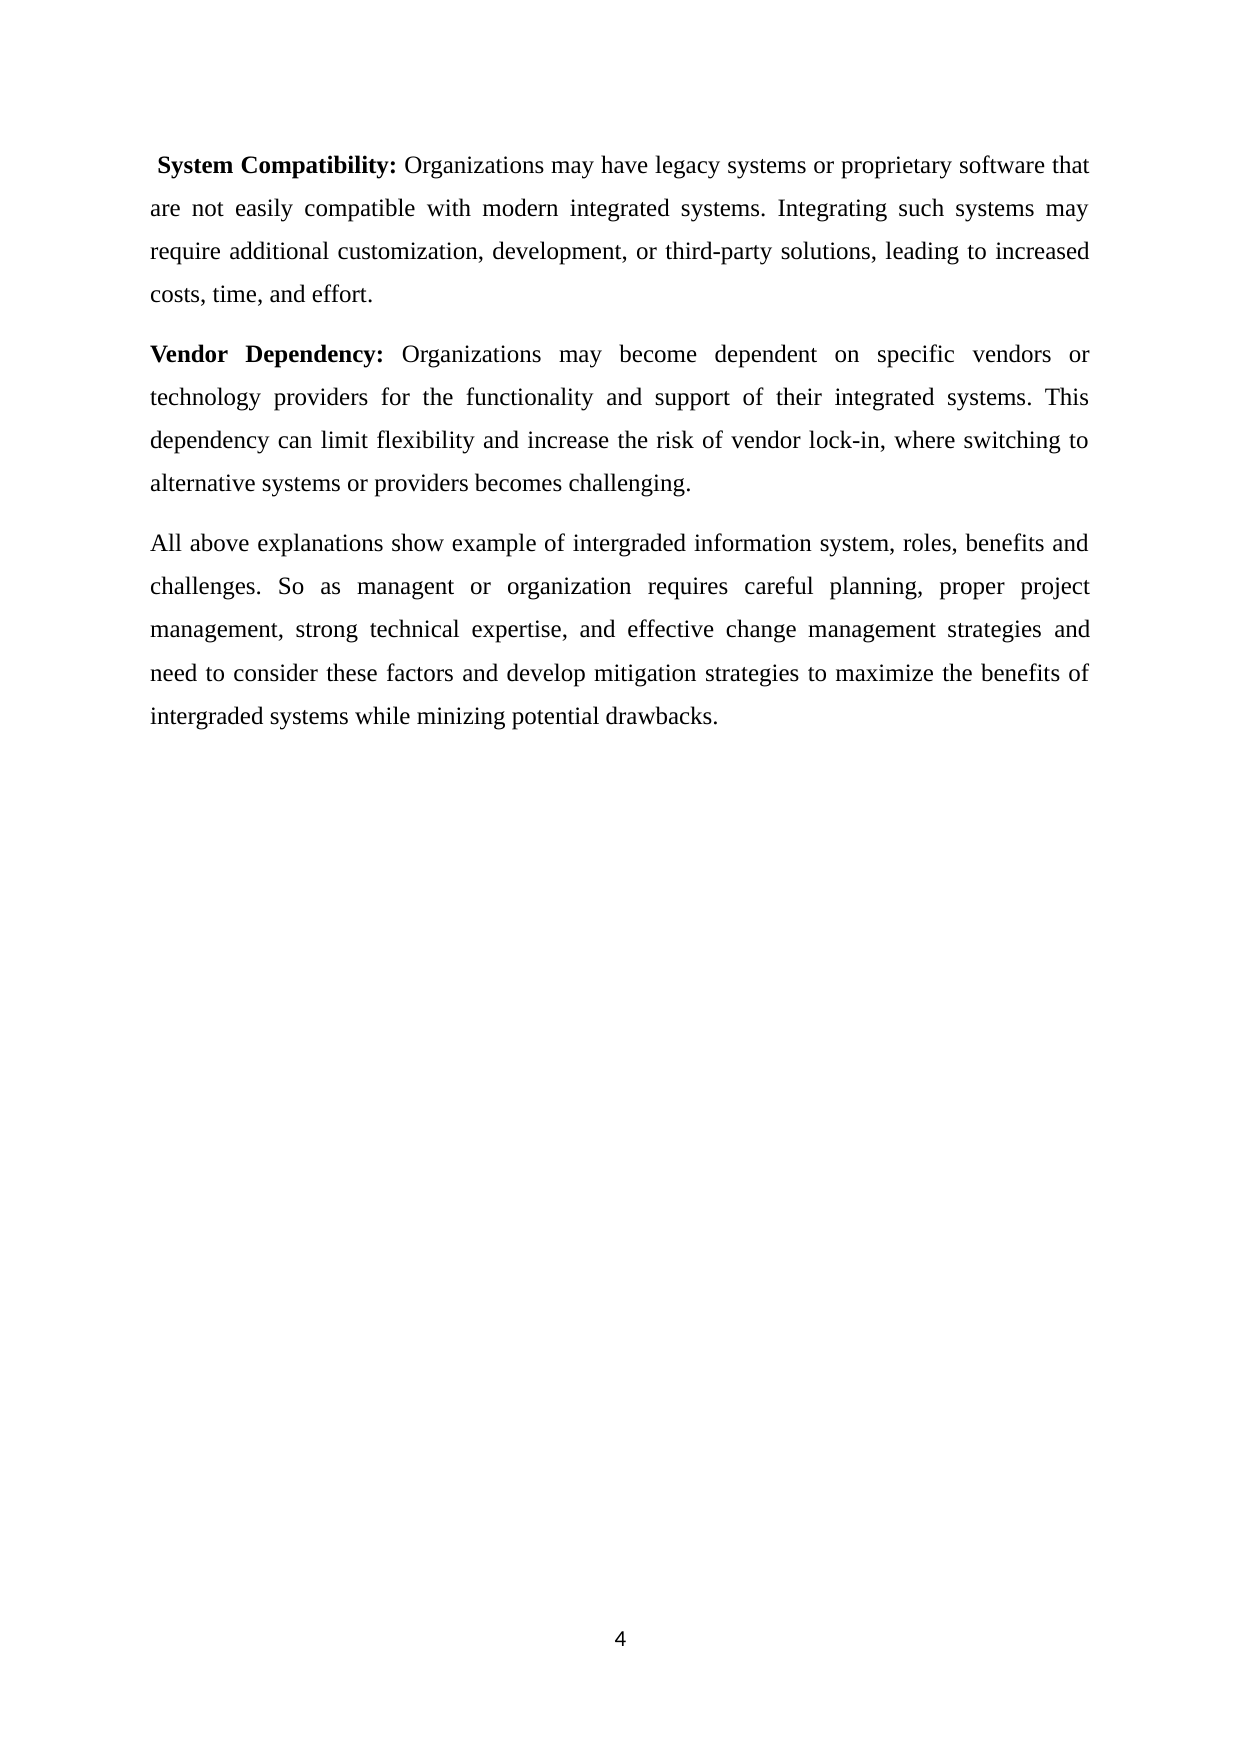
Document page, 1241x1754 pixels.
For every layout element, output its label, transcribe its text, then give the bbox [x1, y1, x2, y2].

text Vendor Dependency: Organizations may become dependent on specific vendors or technology providers for the functionality and support of their integrated systems. This dependency can limit flexibility and increase the risk of vendor lock-in, where switching to alternative systems or providers becomes challenging. [150, 339, 1090, 497]
text System Compatibility: Organizations may have legacy systems or proprietary software that are not easily compatible with modern integrated systems. Integrating such systems may require additional customization, development, or third-party solutions, leading to increased costs, time, and effort. [150, 150, 1090, 308]
text All above explanations show example of intergraded information system, roles, benefits and challenges. So as managent or organization requires careful planning, proper project management, strong technical expertise, and effective change management strategies and need to consider these factors and develop mitigation strategies to maximize the benefits of intergraded systems while minizing potential drawbacks. [150, 528, 1090, 729]
